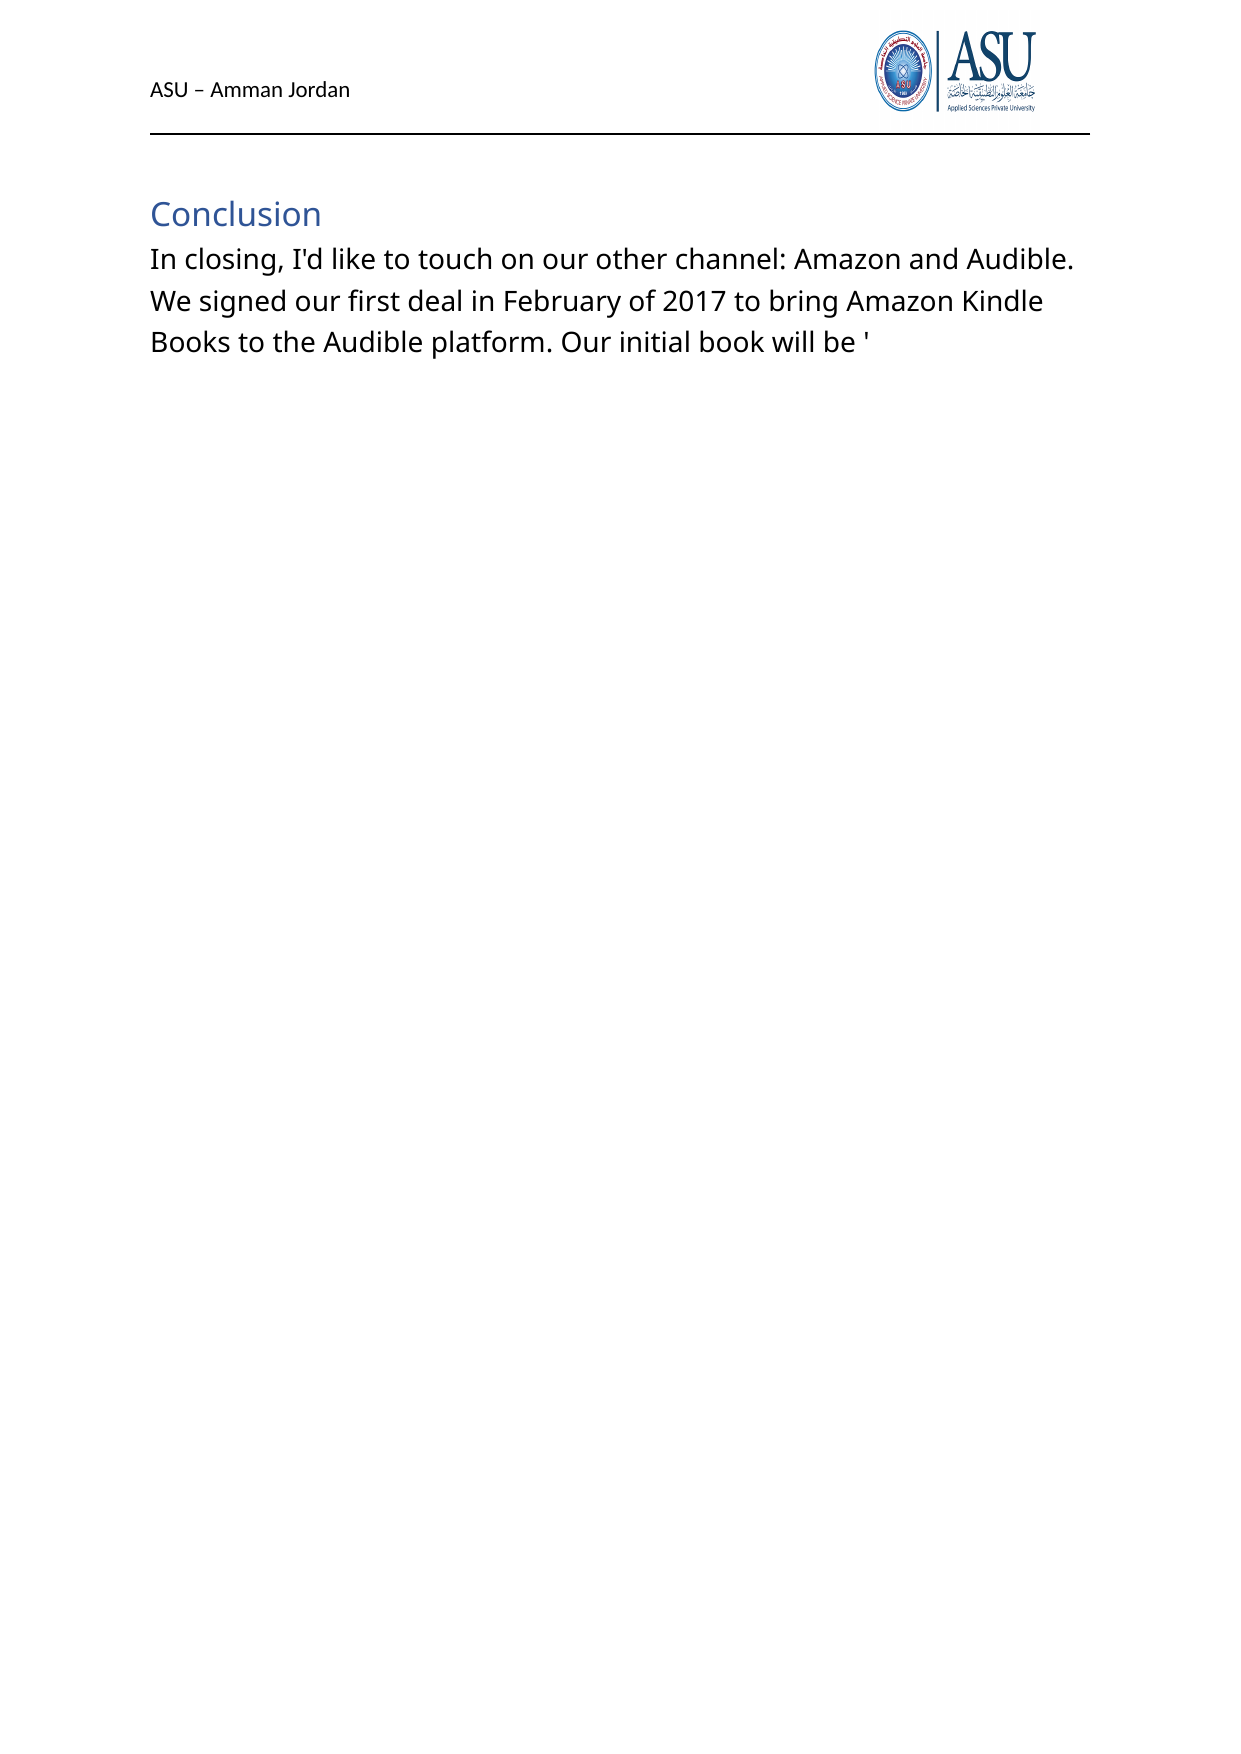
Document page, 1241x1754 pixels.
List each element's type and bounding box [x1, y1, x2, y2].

picture [869, 10, 1040, 132]
